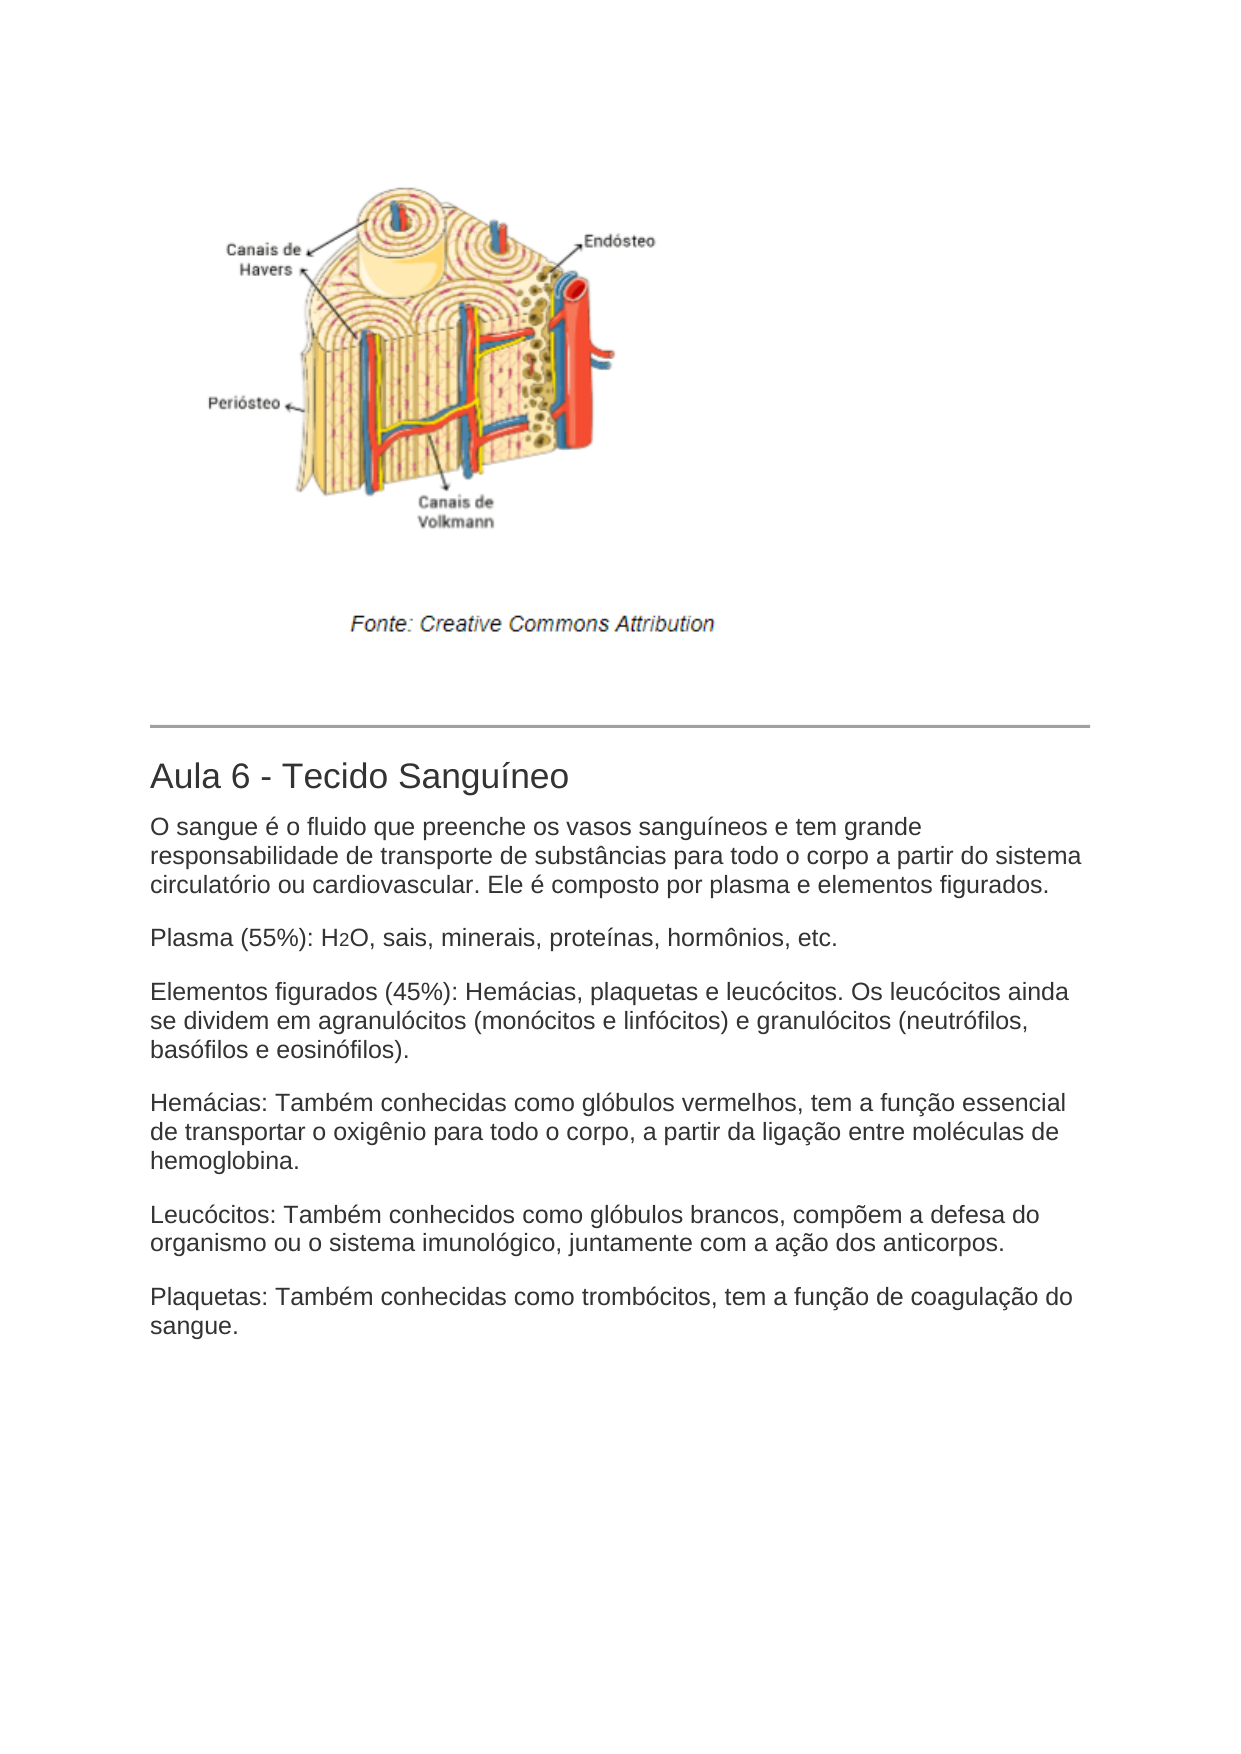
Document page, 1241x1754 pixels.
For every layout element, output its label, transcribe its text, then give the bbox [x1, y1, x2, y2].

text Elementos figurados (45%): Hemácias, plaquetas e leucócitos. Os leucócitos ainda se dividem em agranulócitos (monócitos e linfócitos) e granulócitos (neutrófilos, basófilos e eosinófilos). [150, 977, 1090, 1063]
text Hemácias: Também conhecidas como glóbulos vermelhos, tem a função essencial de transportar o oxigênio para todo o corpo, a partir da ligação entre moléculas de hemoglobina. [150, 1088, 1090, 1175]
text O sangue é o fluido que preenche os vasos sanguíneos e tem grande responsabilidade de transporte de substâncias para todo o corpo a partir do sistema circulatório ou cardiovascular. Ele é composto por plasma e elementos figurados. [150, 812, 1090, 898]
text Leucócitos: Também conhecidos como glóbulos brancos, compõem a defesa do organismo ou o sistema imunológico, juntamente com a ação dos anticorpos. [150, 1200, 1090, 1257]
text Plasma (55%): H2O, sais, minerais, proteínas, hormônios, etc. [150, 923, 1090, 952]
subtitle Aula 6 - Tecido Sanguíneo [150, 755, 1090, 796]
picture [150, 150, 739, 649]
text Plaquetas: Também conhecidas como trombócitos, tem a função de coagulação do sangue. [150, 1282, 1090, 1340]
